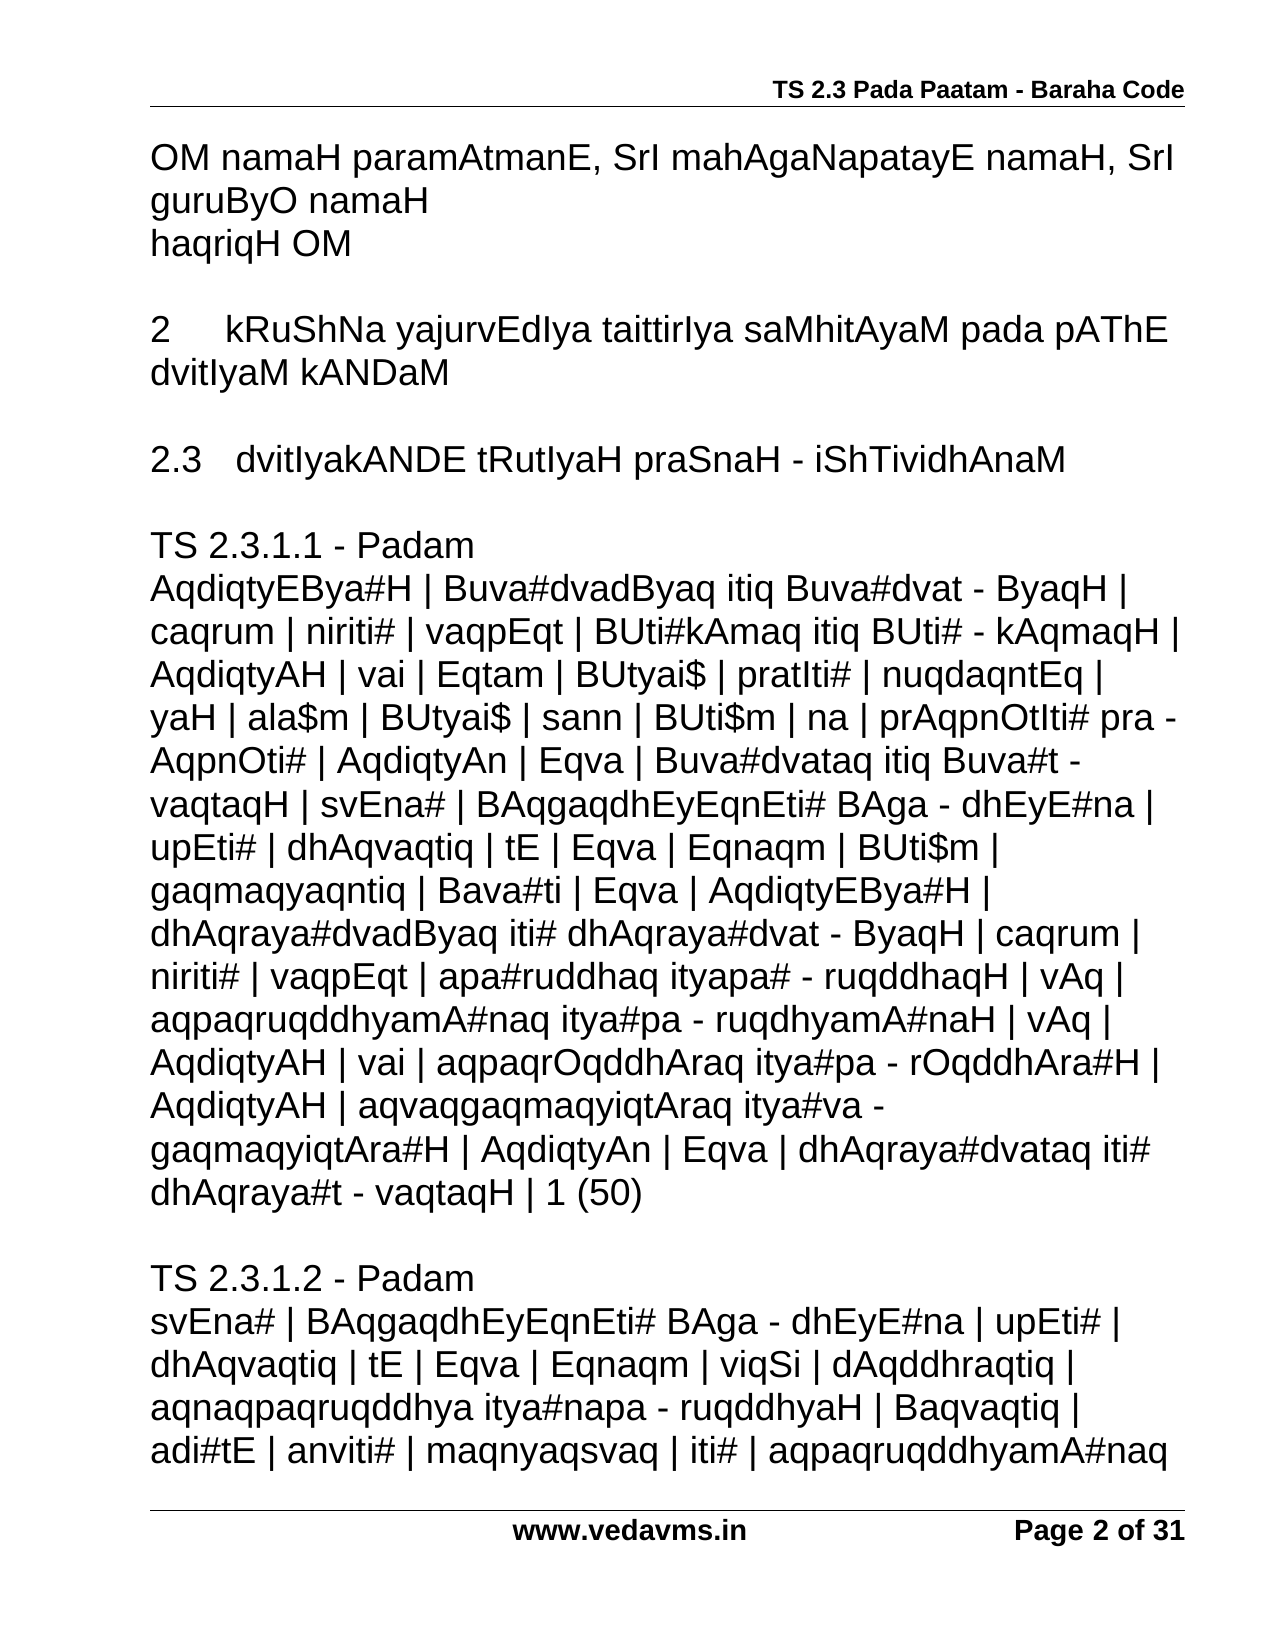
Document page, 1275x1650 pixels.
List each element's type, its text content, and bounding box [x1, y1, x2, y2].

text 2 kRuShNa yajurvEdIya taittirIya saMhitAyaM pada pAThE dvitIyaM kANDaM [150, 307, 1185, 394]
text OM namaH paramAtmanE, SrI mahAgaNapatayE namaH, SrI guruByO namaH [150, 135, 1185, 221]
text 2.3 dvitIyakANDE tRutIyaH praSnaH - iShTividhAnaM [150, 437, 1185, 480]
text AqdiqtyEBya#H | Buva#dvadByaq itiq Buva#dvat - ByaqH | caqrum | niriti# | vaqpEqt | BUti#kAmaq itiq BUti# - kAqmaqH | AqdiqtyAH | vai | Eqtam | BUtyai$ | pratIti# | nuqdaqntEq | yaH | ala$m | BUtyai$ | sann | BUti$m | na | prAqpnOtIti# pra - AqpnOti# | AqdiqtyAn | Eqva | Buva#dvataq itiq Buva#t - vaqtaqH | svEna# | BAqgaqdhEyEqnEti# BAga - dhEyE#na | upEti# | dhAqvaqtiq | tE | Eqva | Eqnaqm | BUti$m | gaqmaqyaqntiq | Bava#ti | Eqva | AqdiqtyEBya#H | dhAqraya#dvadByaq iti# dhAqraya#dvat - ByaqH | caqrum | niriti# | vaqpEqt | apa#ruddhaq ityapa# - ruqddhaqH | vAq | aqpaqruqddhyamA#naq itya#pa - ruqdhyamA#naH | vAq | AqdiqtyAH | vai | aqpaqrOqddhAraq itya#pa - rOqddhAra#H | AqdiqtyAH | aqvaqgaqmaqyiqtAraq itya#va - gaqmaqyiqtAra#H | AqdiqtyAn | Eqva | dhAqraya#dvataq iti# dhAqraya#t - vaqtaqH | 1 (50) [150, 566, 1185, 1213]
text TS 2.3.1.2 - Padam [150, 1256, 1185, 1299]
text haqriqH OM [150, 221, 1185, 264]
text TS 2.3.1.1 - Padam [150, 523, 1185, 566]
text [150, 1299, 1185, 1472]
